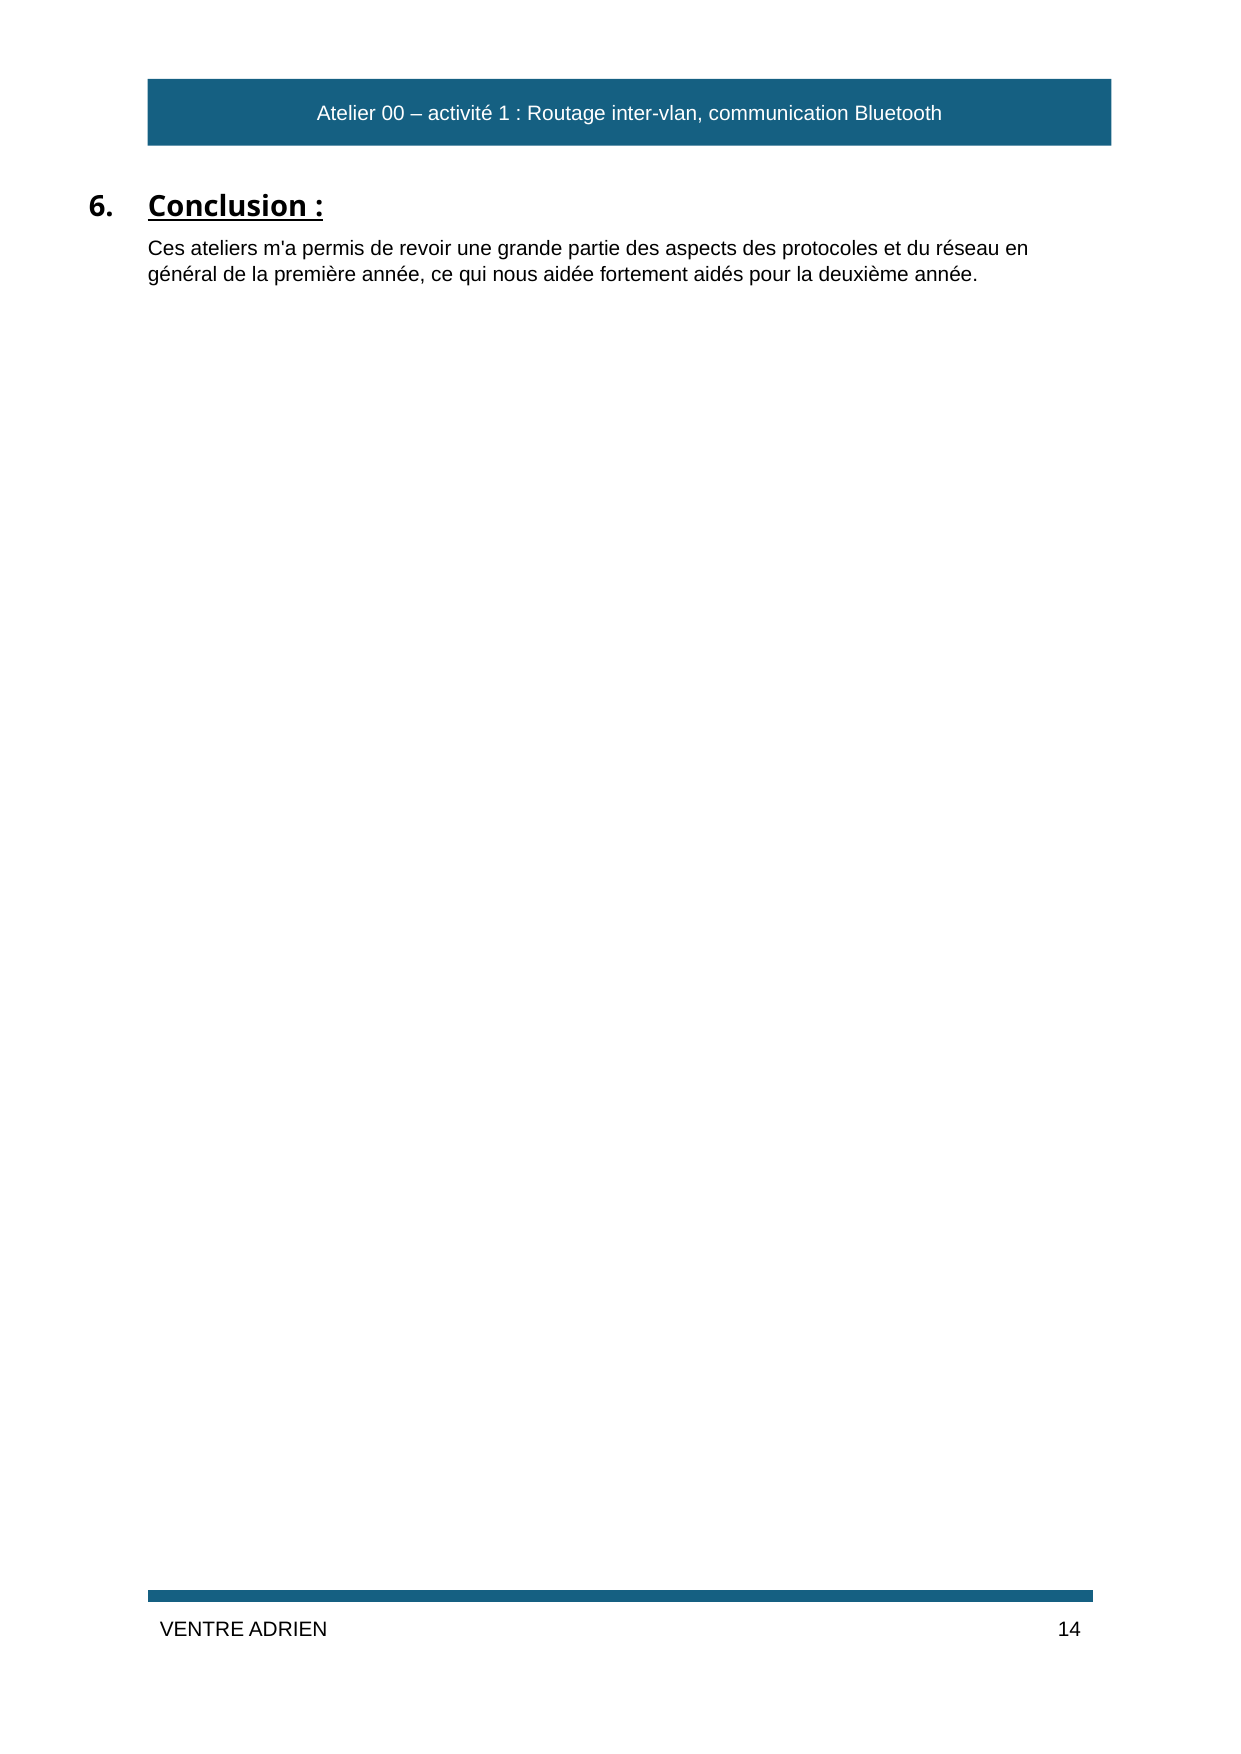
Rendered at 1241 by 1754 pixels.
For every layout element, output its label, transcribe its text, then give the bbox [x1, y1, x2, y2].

text Ces ateliers m'a permis de revoir une grande partie des aspects des protocoles et du réseau en général de la première année, ce qui nous aidée fortement aidés pour la deuxième année. [148, 236, 1093, 286]
subtitle Conclusion : [88, 185, 1093, 225]
